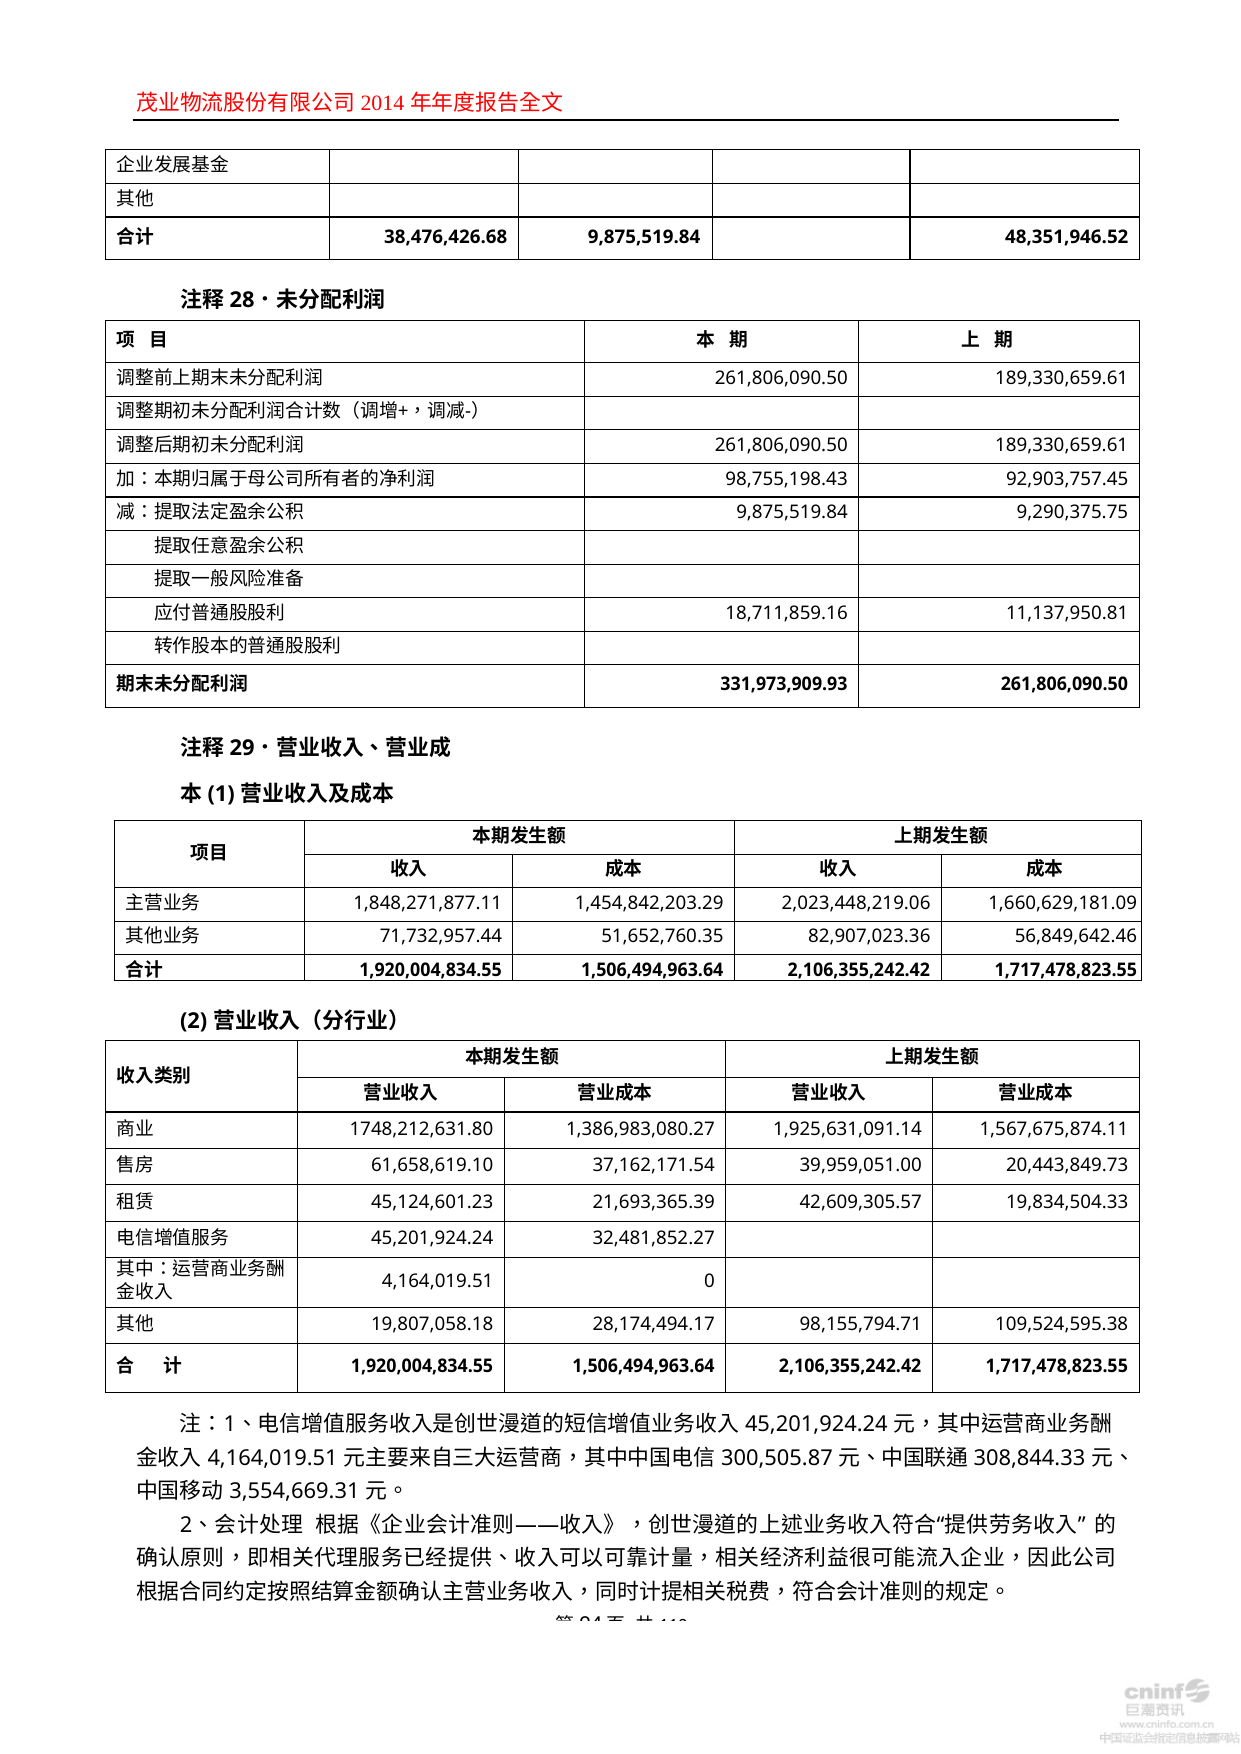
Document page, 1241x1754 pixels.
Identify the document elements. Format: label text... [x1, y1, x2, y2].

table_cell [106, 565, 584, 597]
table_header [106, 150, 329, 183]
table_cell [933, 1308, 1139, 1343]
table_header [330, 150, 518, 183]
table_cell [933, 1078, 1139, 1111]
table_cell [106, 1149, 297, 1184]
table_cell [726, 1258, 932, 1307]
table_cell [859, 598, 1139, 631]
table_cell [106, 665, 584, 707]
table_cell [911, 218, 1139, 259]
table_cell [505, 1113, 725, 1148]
text 中国移动 3,554,669.31 元。 [136, 1475, 621, 1505]
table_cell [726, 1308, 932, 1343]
text 金收入 4,164,019.51 元主要来自三大运营商，其中中国电信 300,505.87 元、中国联通 308,844.33 元、 [136, 1441, 1197, 1471]
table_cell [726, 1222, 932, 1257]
text (2) 营业收入（分行业） [180, 1005, 621, 1034]
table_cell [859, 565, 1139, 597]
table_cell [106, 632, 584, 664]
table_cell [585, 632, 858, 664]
text 注：1、电信增值服务收入是创世漫道的短信增值业务收入 45,201,924.24 元，其中运营商业务酬 [179, 1408, 1197, 1438]
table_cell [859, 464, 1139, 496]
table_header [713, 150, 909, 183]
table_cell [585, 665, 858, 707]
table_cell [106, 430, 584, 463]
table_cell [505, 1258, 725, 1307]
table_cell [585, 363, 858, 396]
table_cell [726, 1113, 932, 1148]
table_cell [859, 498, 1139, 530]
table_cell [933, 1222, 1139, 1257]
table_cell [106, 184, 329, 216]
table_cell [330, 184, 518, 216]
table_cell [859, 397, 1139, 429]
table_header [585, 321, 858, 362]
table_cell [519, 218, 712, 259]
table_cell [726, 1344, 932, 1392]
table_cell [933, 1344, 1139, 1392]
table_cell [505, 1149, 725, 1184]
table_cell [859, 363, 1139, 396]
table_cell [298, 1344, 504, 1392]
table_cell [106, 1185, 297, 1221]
text 2、会计处理 根据《企业会计准则——收入》，创世漫道的上述业务收入符合“提供劳务收入” 的确认原则，即相关代理服务已经提供、收入可以可靠计量，相关经济利益很可能流入企业，因此公司 根据合同约定按照结算金额确认主营业务收入，同时计提相关税费，符合会计准则的规定。 [136, 1509, 1116, 1606]
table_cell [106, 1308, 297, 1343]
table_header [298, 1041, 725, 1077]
picture [1099, 1673, 1241, 1754]
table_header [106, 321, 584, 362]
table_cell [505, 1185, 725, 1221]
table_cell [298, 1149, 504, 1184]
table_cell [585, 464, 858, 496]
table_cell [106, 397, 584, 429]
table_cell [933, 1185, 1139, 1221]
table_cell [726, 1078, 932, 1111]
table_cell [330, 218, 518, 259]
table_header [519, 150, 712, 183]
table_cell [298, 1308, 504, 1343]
text 注释 29．营业收入、营业成本 (1) 营业收入及成本 [180, 732, 473, 808]
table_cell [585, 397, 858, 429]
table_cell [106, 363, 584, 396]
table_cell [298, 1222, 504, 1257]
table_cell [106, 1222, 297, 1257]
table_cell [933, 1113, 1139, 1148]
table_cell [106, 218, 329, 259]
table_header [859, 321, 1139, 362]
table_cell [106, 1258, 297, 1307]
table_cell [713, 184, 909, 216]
subtitle 注释 28．未分配利润 [180, 284, 621, 314]
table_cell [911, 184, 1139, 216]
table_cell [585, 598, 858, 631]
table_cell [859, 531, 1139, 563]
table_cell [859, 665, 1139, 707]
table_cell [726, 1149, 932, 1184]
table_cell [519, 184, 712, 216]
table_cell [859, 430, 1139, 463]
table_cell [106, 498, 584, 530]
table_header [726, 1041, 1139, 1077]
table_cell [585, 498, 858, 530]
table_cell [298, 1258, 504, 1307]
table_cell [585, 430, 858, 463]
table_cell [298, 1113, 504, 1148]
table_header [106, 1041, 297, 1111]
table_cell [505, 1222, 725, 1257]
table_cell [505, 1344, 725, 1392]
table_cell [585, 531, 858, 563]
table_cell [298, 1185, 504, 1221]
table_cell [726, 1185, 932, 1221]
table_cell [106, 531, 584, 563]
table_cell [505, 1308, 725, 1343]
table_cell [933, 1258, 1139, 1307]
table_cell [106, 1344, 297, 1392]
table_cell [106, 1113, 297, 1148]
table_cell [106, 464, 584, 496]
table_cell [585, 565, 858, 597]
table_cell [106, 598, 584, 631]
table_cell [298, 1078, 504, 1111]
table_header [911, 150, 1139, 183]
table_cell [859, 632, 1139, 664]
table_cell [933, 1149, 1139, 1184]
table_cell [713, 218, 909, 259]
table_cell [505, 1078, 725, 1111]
